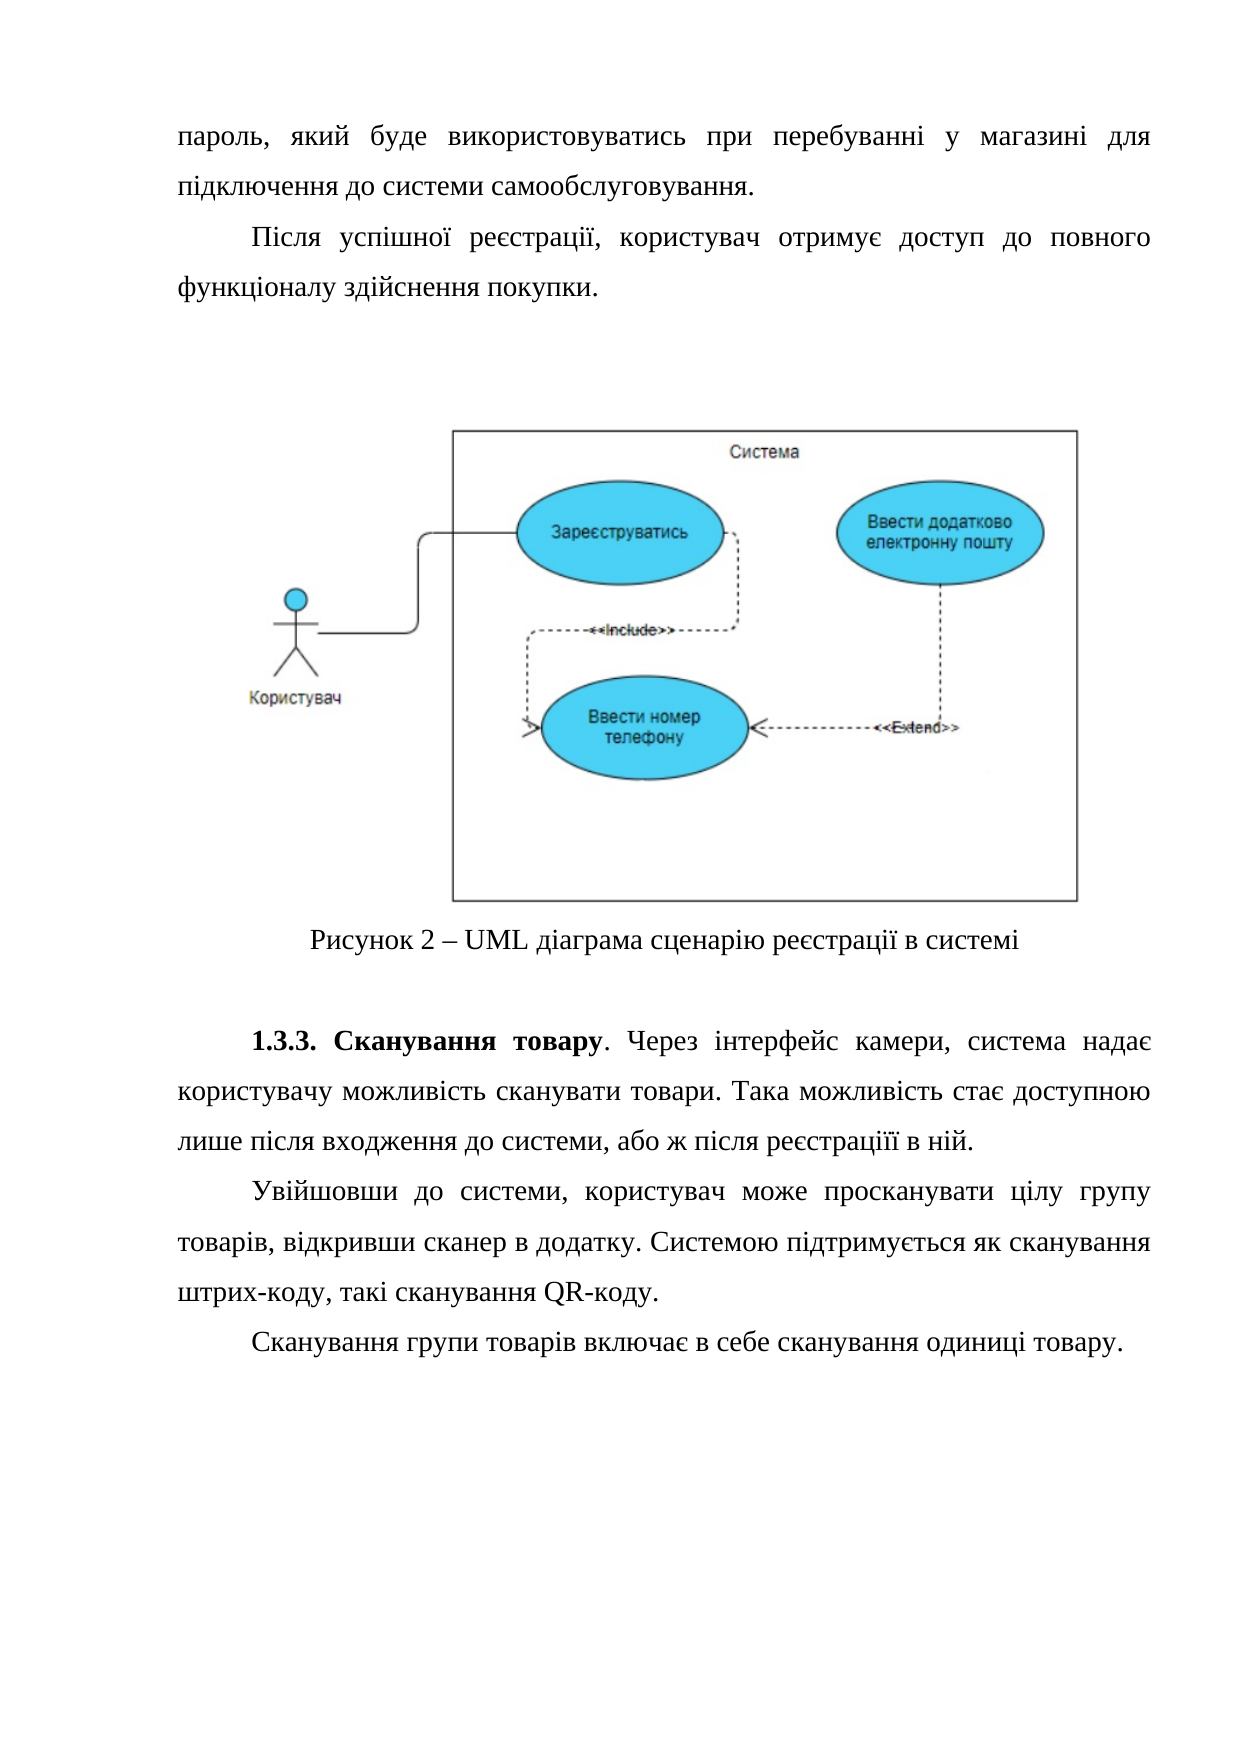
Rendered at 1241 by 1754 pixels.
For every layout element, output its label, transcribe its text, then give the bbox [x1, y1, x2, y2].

text Після успішної реєстрації, користувач отримує доступ до повного функціоналу здійснення покупки. [177, 219, 1152, 303]
text Рисунок 2 – UML діаграма сценарію реєстрації в системі [177, 922, 1152, 956]
text 1.3.3. Сканування товару. Через інтерфейс камери, система надає користувачу можливість сканувати товари. Така можливість стає доступною лише після входження до системи, або ж після реєстраціїї в ній. [177, 1023, 1152, 1157]
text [177, 118, 1152, 202]
picture [247, 420, 1082, 908]
text Сканування групи товарів включає в себе сканування одиниці товару. [177, 1324, 1152, 1358]
text Увійшовши до системи, користувач може просканувати цілу групу товарів, відкривши сканер в додатку. Системою підтримується як сканування штрих-коду, такі сканування QR-коду. [177, 1173, 1152, 1308]
